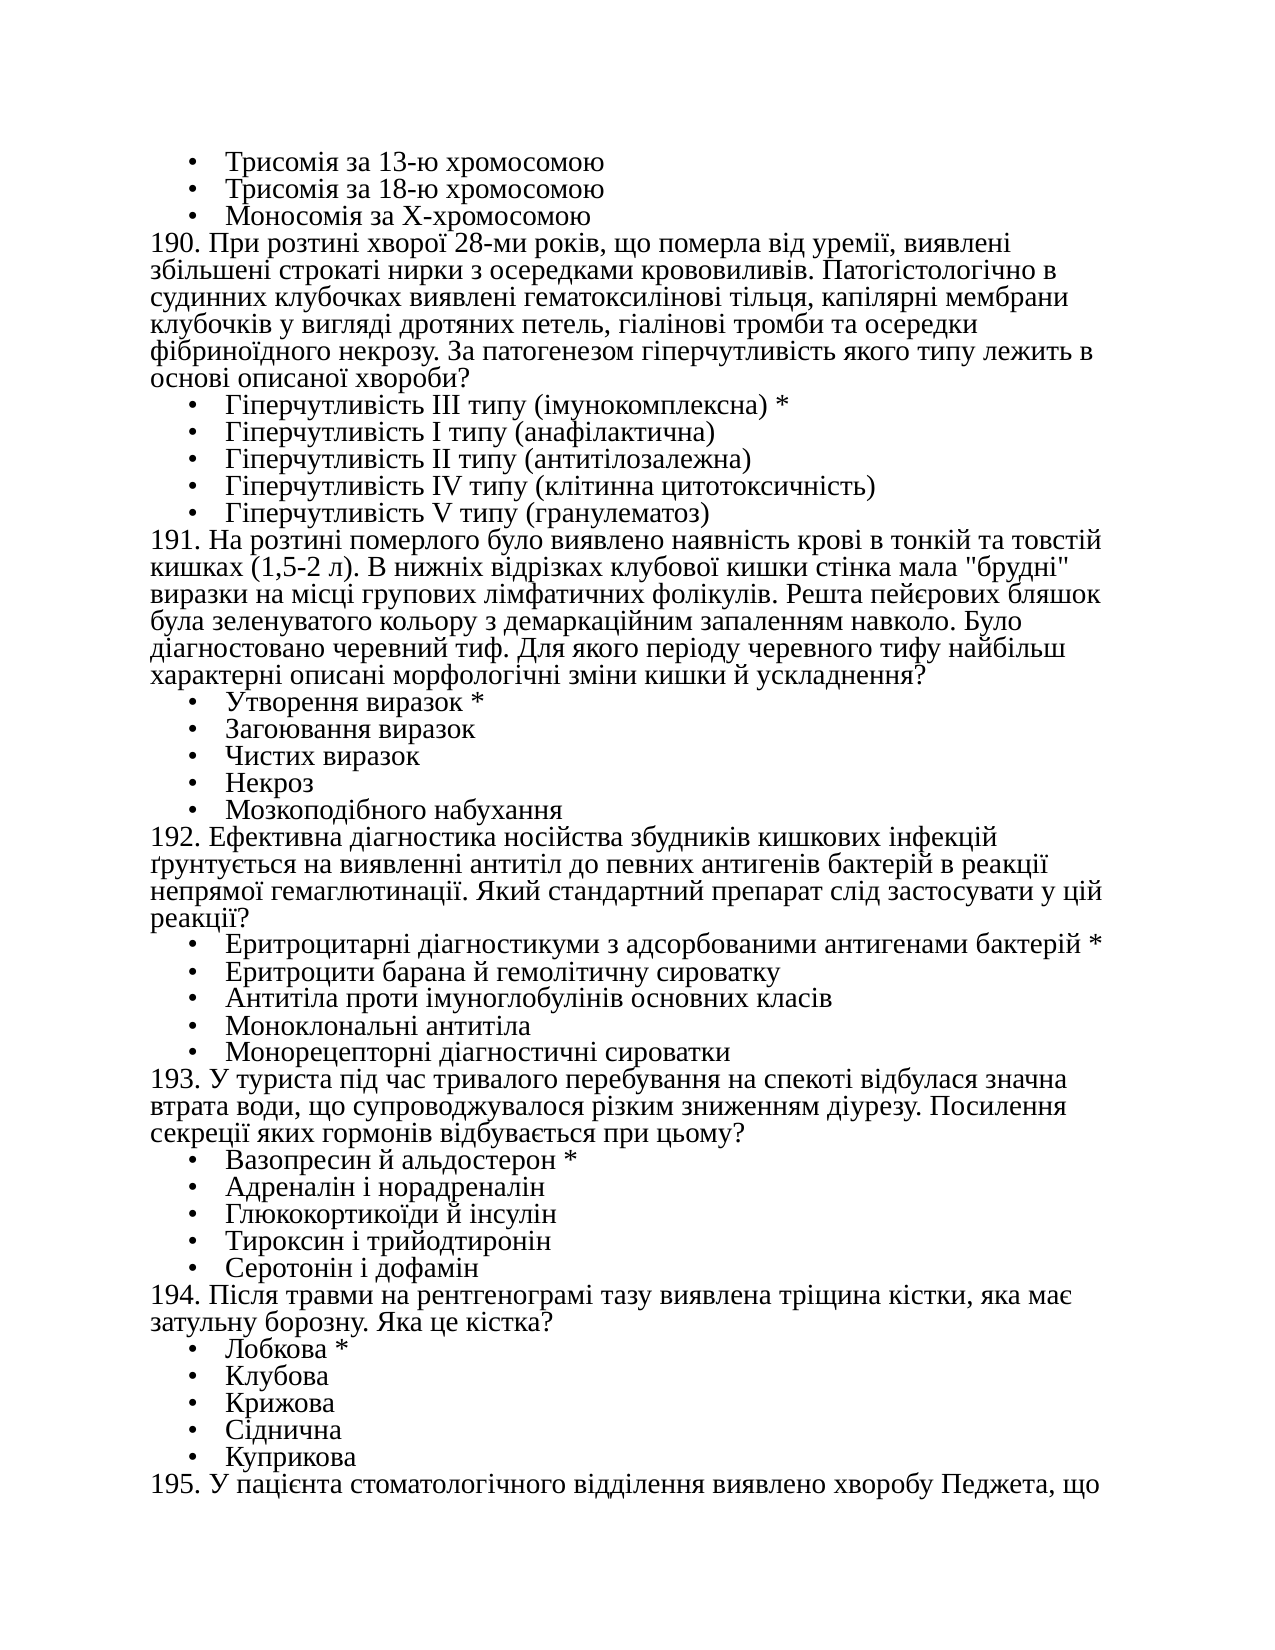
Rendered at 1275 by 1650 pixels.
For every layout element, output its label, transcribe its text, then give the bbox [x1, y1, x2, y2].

list Утворення виразок * [187, 689, 1125, 717]
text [150, 1472, 1125, 1499]
list Антитіла проти імуноглобулінів основних класів [187, 986, 1125, 1013]
list Монорецепторні діагностичні сироватки [187, 1040, 1125, 1067]
list Лобкова * [187, 1337, 1125, 1364]
list Крижова [187, 1391, 1125, 1418]
text 191. На розтині померлого було виявлено наявність крові в тонкій та товстій кишках (1,5-2 л). В нижніх відрізках клубової кишки стінка мала "брудні" виразки на місці групових лімфатичних фолікулів. Решта пейєрових бляшок була зеленуватого кольору з демаркаційним запаленням навколо. Було діагностовано черевний тиф. Для якого періоду черевного тифу найбільш характерні описані морфологічні зміни кишки й ускладнення? [150, 528, 1125, 689]
list Гіперчутливість II типу (антитілозалежна) [187, 447, 1125, 474]
list Некроз [187, 771, 1125, 797]
list Гіперчутливість III типу (імунокомплексна) * [187, 393, 1125, 420]
list Трисомія за 13-ю хромосомою [187, 150, 1125, 177]
list Мозкоподібного набухання [187, 797, 1125, 824]
list Моноклональні антитіла [187, 1013, 1125, 1040]
list Гіперчутливість V типу (гранулематоз) [187, 501, 1125, 528]
list Моносомія за X-хромосомою [187, 204, 1125, 231]
list Адреналін і норадреналін [187, 1175, 1125, 1202]
list Гіперчутливість IV типу (клітинна цитoтоксичність) [187, 474, 1125, 501]
list Гіперчутливість I типу (анафілактична) [187, 420, 1125, 447]
list Чистих виразок [187, 743, 1125, 771]
text 193. У туриста під час тривалого перебування на спекоті відбулася значна втрата води, що супроводжувалося різким зниженням діурезу. Посилення секреції яких гормонів відбувається при цьому? [150, 1067, 1125, 1148]
list Куприкова [187, 1445, 1125, 1472]
list Еритроцити барана й гемолітичну сироватку [187, 959, 1125, 986]
text 190. При розтині хворої 28-ми років, що померла від уремії, виявлені збільшені строкаті нирки з осередками крововиливів. Патогістологічно в судинних клубочках виявлені гематоксилінові тільця, капілярні мембрани клубочків у вигляді дротяних петель, гіалінові тромби та осередки фібриноїдного некрозу. За патогенезом гіперчутливість якого типу лежить в основі описаної хвороби? [150, 231, 1125, 393]
text 192. Ефективна діагностика носійства збудників кишкових інфекцій ґрунтується на виявленні антитіл до певних антигенів бактерій в реакції непрямої гемаглютинації. Який стандартний препарат слід застосувати у цій реакції? [150, 824, 1125, 932]
list Сіднична [187, 1418, 1125, 1445]
list Загоювання виразок [187, 717, 1125, 743]
list Вазопресин й альдостерон * [187, 1148, 1125, 1175]
list Тироксин і трийодтиронін [187, 1229, 1125, 1256]
list Трисомія за 18-ю хромосомою [187, 177, 1125, 204]
list Клубова [187, 1364, 1125, 1391]
list Серотонін і дофамін [187, 1256, 1125, 1283]
list Глюкокортикоїди й інсулін [187, 1202, 1125, 1229]
text 194. Після травми на рентгенограмі тазу виявлена тріщина кістки, яка має затульну борозну. Яка це кістка? [150, 1283, 1125, 1337]
list Еритроцитарні діагностикуми з адсорбованими антигенами бактерій * [187, 932, 1125, 959]
